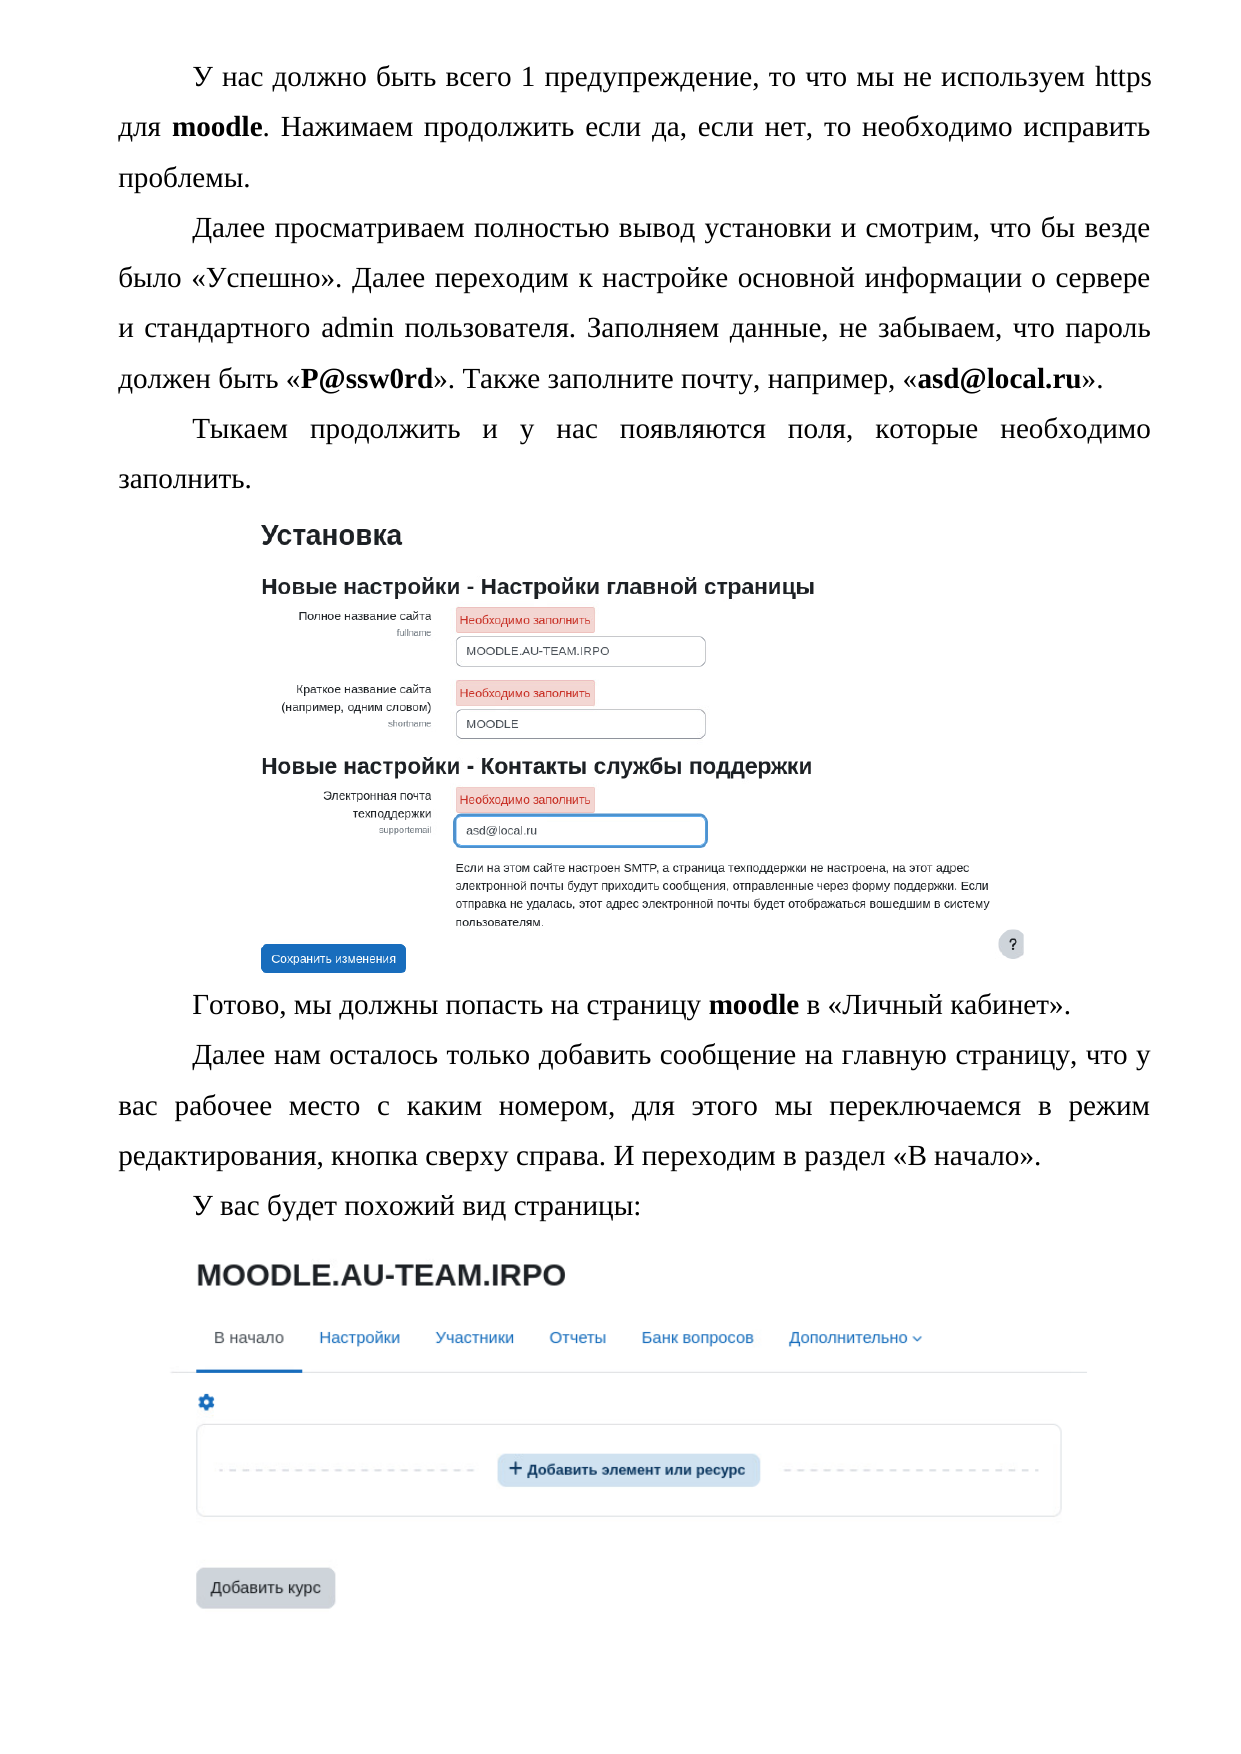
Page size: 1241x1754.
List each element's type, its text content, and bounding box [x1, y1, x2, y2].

text Готово, мы должны попасть на страницу moodle в «Личный кабинет». [118, 987, 1152, 1021]
text Тыкаем продолжить и у нас появляются поля, которые необходимо заполнить. [118, 411, 1152, 495]
text Далее нам осталось только добавить сообщение на главную страницу, что у вас рабочее место с каким номером, для этого мы переключаемся в режим редактирования, кнопка сверху справа. И переходим в раздел «В начало». [118, 1037, 1152, 1171]
text У вас будет похожий вид страницы: [118, 1188, 1152, 1222]
text У нас должно быть всего 1 предупреждение, то что мы не используем https для moodle. Нажимаем продолжить если да, если нет, то необходимо исправить проблемы. [118, 59, 1152, 193]
text Далее просматриваем полностью вывод установки и смотрим, что бы везде было «Успешно». Далее переходим к настройке основной информации о сервере и стандартного admin пользователя. Заполняем данные, не забываем, что пароль должен быть «P@ssw0rd». Также заполните почту, например, «asd@local.ru». [118, 210, 1152, 394]
picture [161, 1238, 1108, 1633]
picture [246, 511, 1024, 973]
